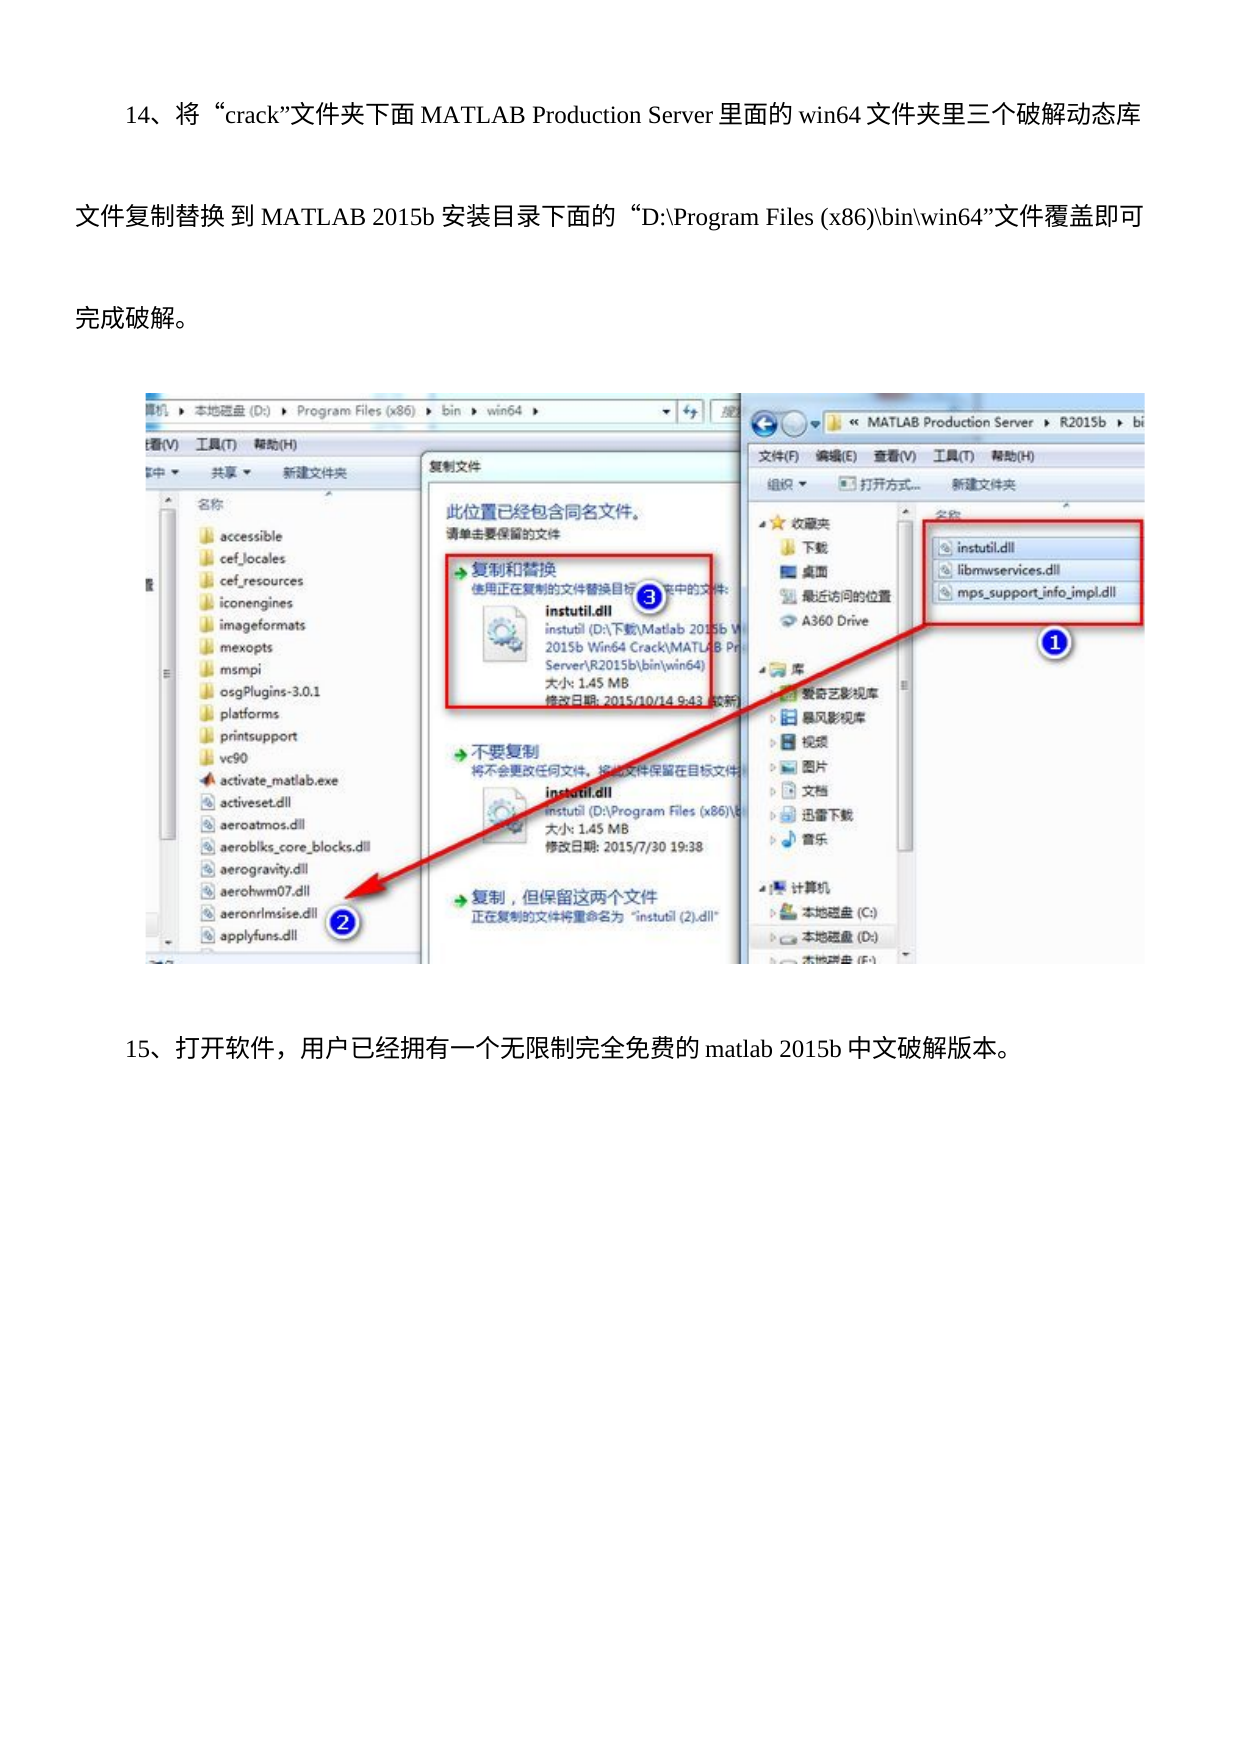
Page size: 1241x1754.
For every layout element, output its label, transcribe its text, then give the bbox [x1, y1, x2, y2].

picture [145, 393, 1145, 964]
text 15、打开软件，用户已经拥有一个无限制完全免费的matlab 2015b中文破解版本。 [75, 1013, 1165, 1081]
text 14、将“crack”文件夹下面MATLAB Production Server里面的win64文件夹里三个破解动态库文件复制替换 到MATLAB 2015b 安装目录下面的“D:\Program Files (x86)\bin\win64”文件覆盖即可完成破解。 [75, 79, 1165, 351]
